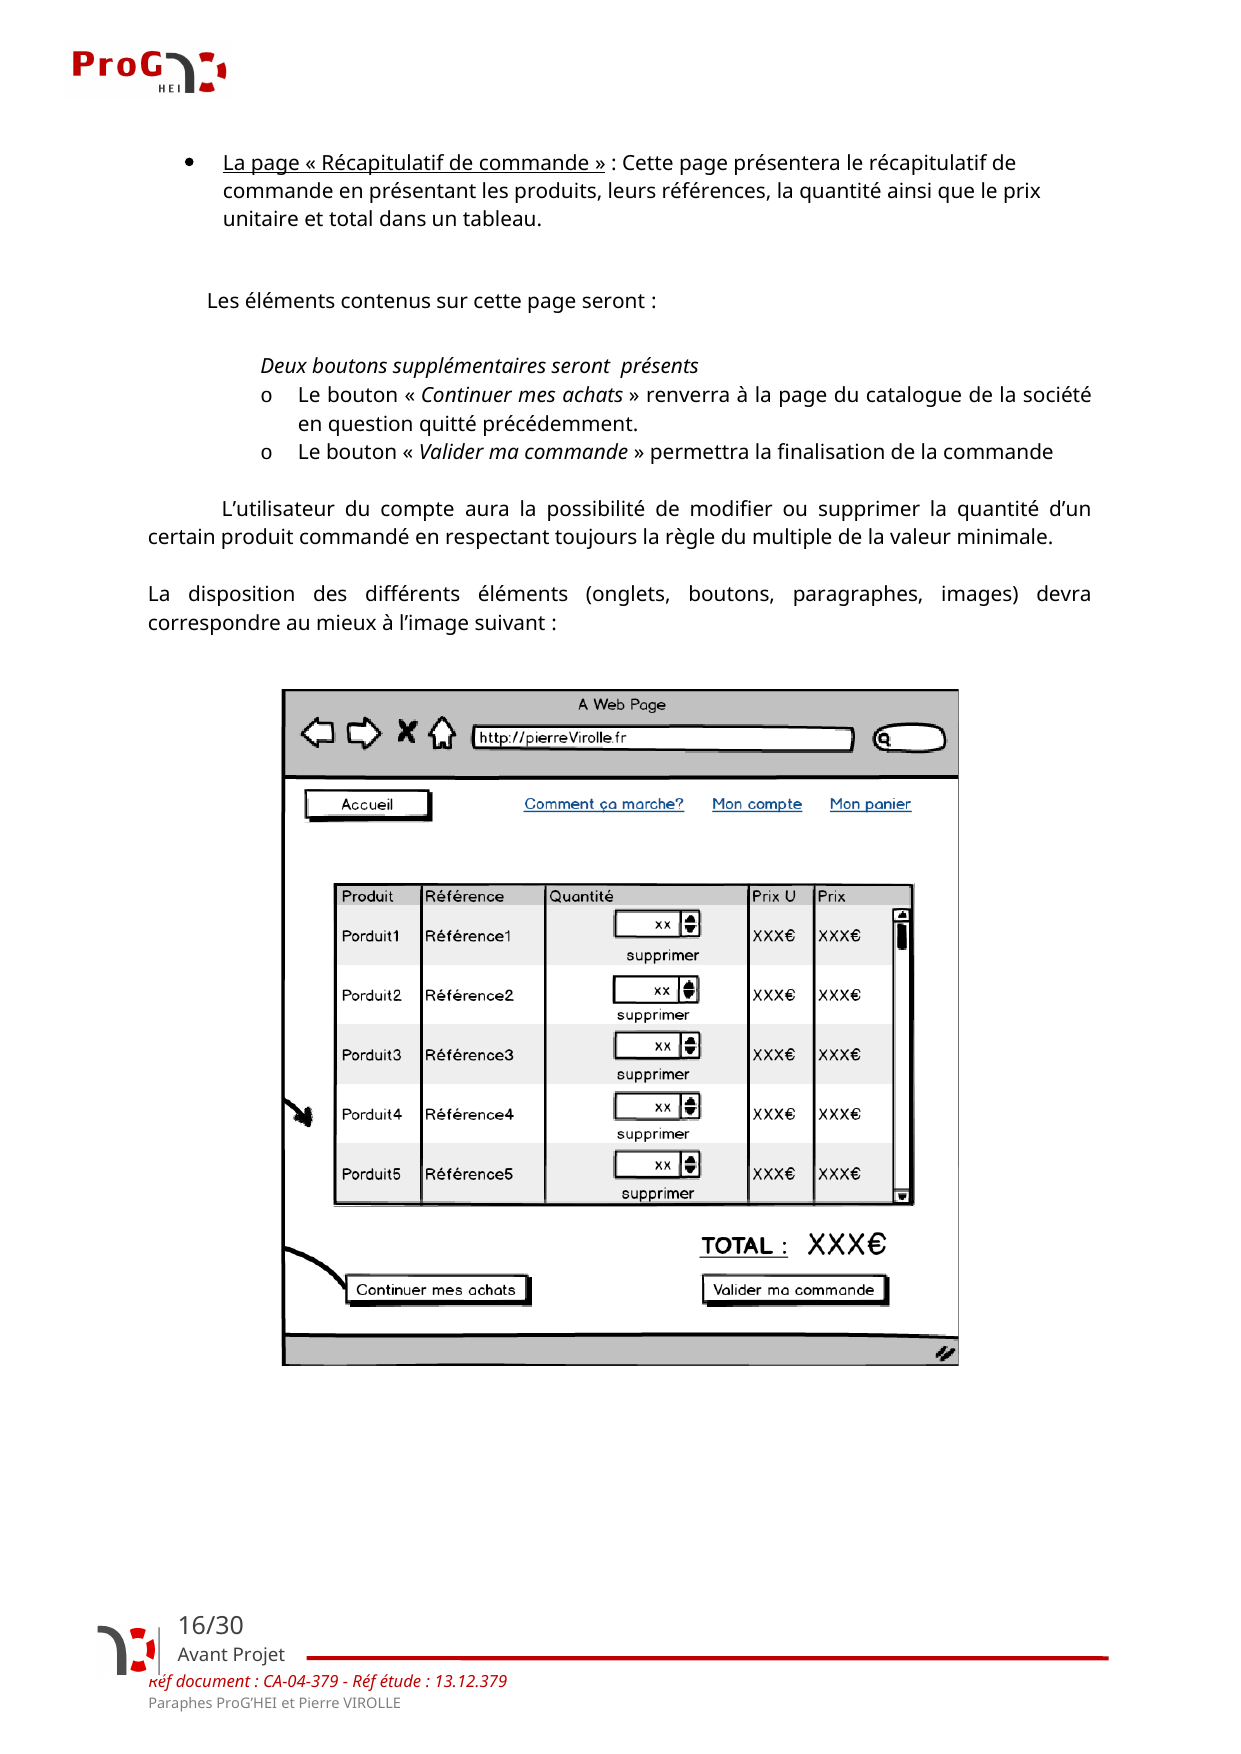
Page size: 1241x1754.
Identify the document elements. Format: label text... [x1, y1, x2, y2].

picture [63, 40, 74, 97]
list Le bouton « Valider ma commande » permettra la finalisation de la commande [260, 437, 1093, 466]
list La page « Récapitulatif de commande » : Cette page présentera le récapitulatif de commande en présentant les produits, leurs références, la quantité ainsi que le prix unitaire et total dans un tableau. [185, 148, 1093, 233]
text Les éléments contenus sur cette page seront : [148, 286, 1093, 315]
text La disposition des différents éléments (onglets, boutons, paragraphes, images) devra correspondre au mieux à l’image suivant : [148, 579, 1093, 636]
text Deux boutons supplémentaires seront présents [186, 352, 1093, 380]
list Le bouton « Continuer mes achats » renverra à la page du catalogue de la société en question quitté précédemment. [260, 380, 1093, 437]
picture [281, 689, 959, 1366]
text L’utilisateur du compte aura la possibilité de modifier ou supprimer la quantité d’un certain produit commandé en respectant toujours la règle du multiple de la valeur minimale. [148, 494, 1093, 551]
picture [94, 1622, 164, 1679]
